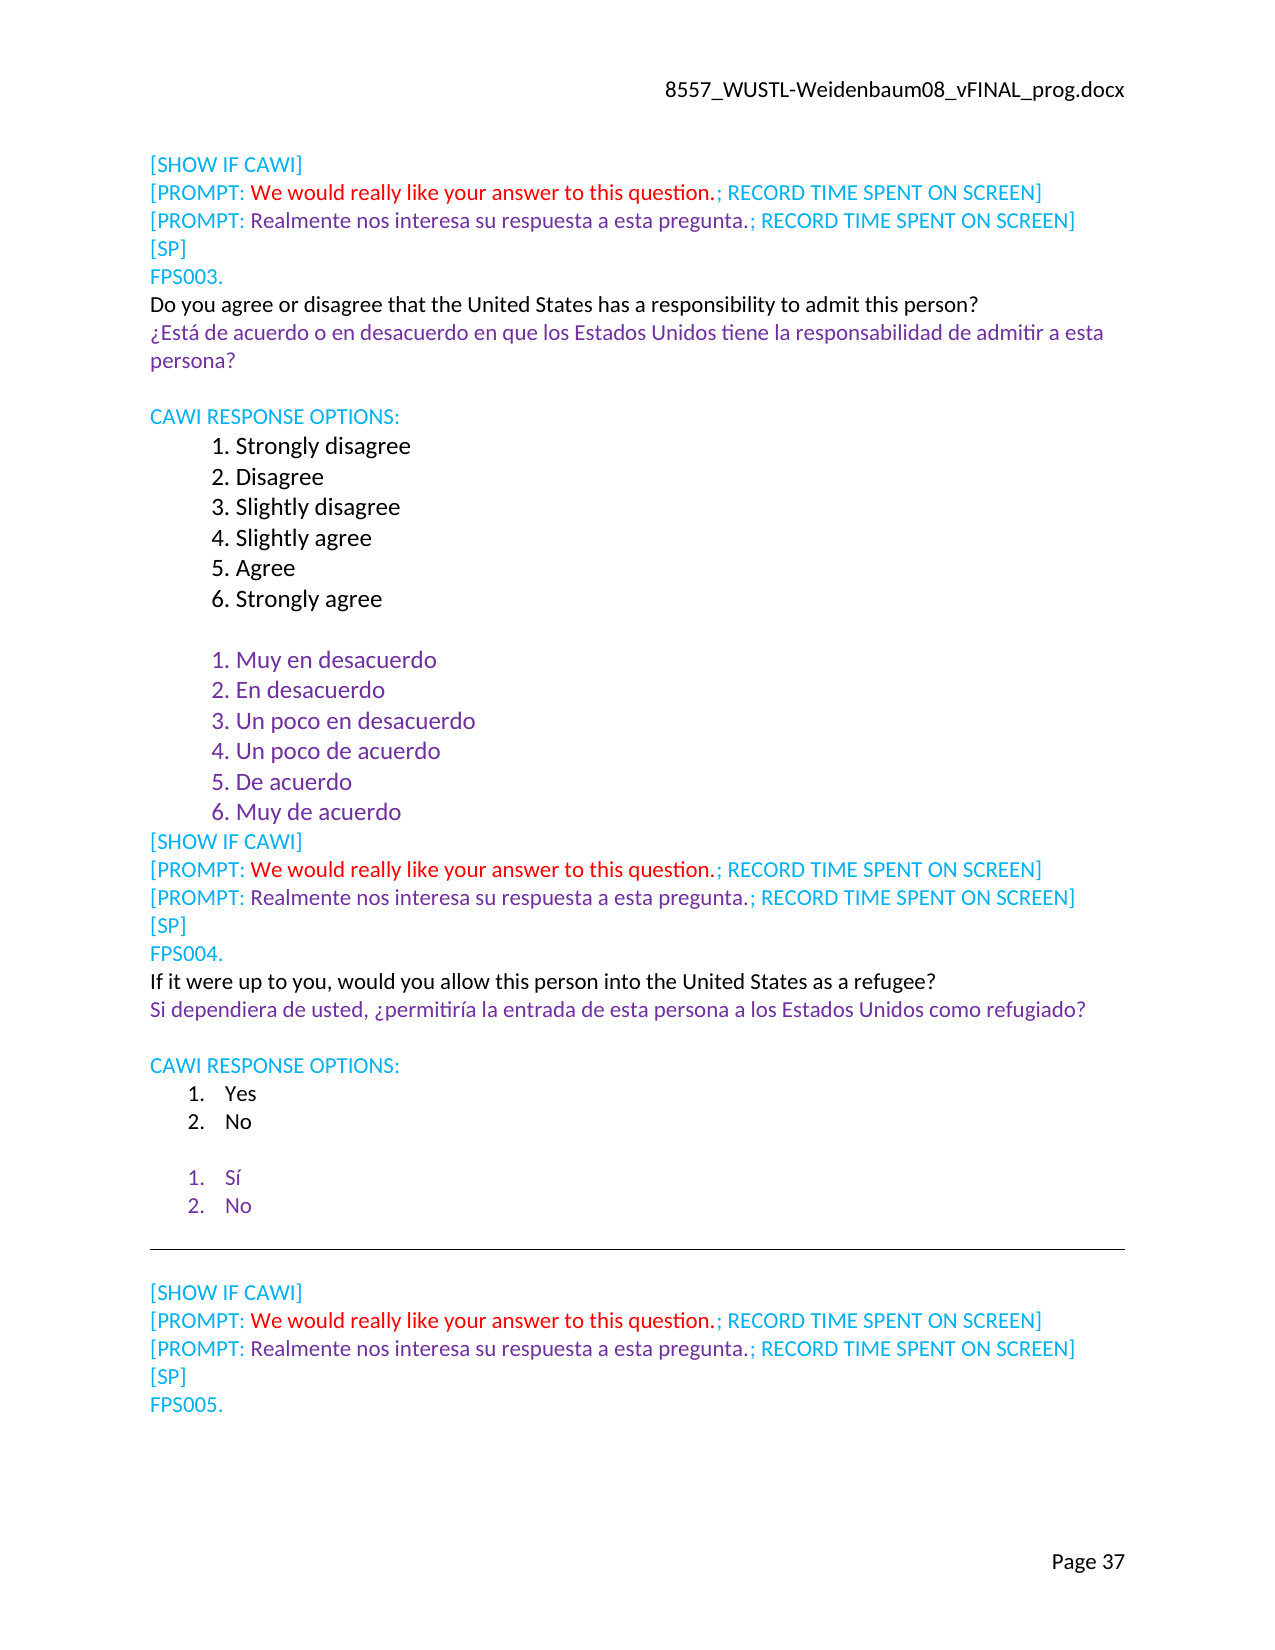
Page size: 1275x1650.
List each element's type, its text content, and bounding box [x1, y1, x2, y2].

text [SHOW IF CAWI] [150, 827, 1125, 855]
text [PROMPT: Realmente nos interesa su respuesta a esta pregunta.; RECORD TIME SPENT ON SCREEN] [150, 1334, 1125, 1362]
text 3. Un poco en desacuerdo [211, 705, 1125, 735]
text 2. Disagree [211, 461, 1125, 491]
text Si dependiera de usted, ¿permitiría la entrada de esta persona a los Estados Unidos como refugiado? [150, 995, 1125, 1023]
list No [187, 1191, 1125, 1219]
text [SP] [150, 911, 1125, 939]
text [SP] [150, 1362, 1125, 1391]
text 2. En desacuerdo [211, 674, 1125, 705]
text 4. Slightly agree [211, 522, 1125, 552]
text 1. Muy en desacuerdo [211, 644, 1125, 674]
text [PROMPT: We would really like your answer to this question.; RECORD TIME SPENT ON SCREEN] [150, 855, 1125, 883]
text [PROMPT: Realmente nos interesa su respuesta a esta pregunta.; RECORD TIME SPENT ON SCREEN] [150, 883, 1125, 911]
list Yes [187, 1079, 1125, 1107]
text CAWI RESPONSE OPTIONS: [150, 1051, 1125, 1079]
text [SHOW IF CAWI] [150, 1278, 1125, 1306]
text 5. Agree [211, 552, 1125, 583]
text [PROMPT: We would really like your answer to this question.; RECORD TIME SPENT ON SCREEN] [150, 178, 1125, 206]
text If it were up to you, would you allow this person into the United States as a refugee? [150, 967, 1125, 995]
text [PROMPT: Realmente nos interesa su respuesta a esta pregunta.; RECORD TIME SPENT ON SCREEN] [150, 206, 1125, 234]
text FPS005. [150, 1391, 1125, 1418]
text Do you agree or disagree that the United States has a responsibility to admit this person? [150, 290, 1125, 318]
text 4. Un poco de acuerdo [211, 735, 1125, 766]
text FPS004. [150, 939, 1125, 967]
text 3. Slightly disagree [211, 491, 1125, 522]
text 1. Strongly disagree [211, 430, 1125, 461]
list Sí [187, 1163, 1125, 1191]
list No [187, 1107, 1125, 1135]
text [SP] [150, 234, 1125, 262]
text [SHOW IF CAWI] [150, 150, 1125, 178]
text ¿Está de acuerdo o en desacuerdo en que los Estados Unidos tiene la responsabilidad de admitir a esta persona? [150, 318, 1125, 374]
text FPS003. [150, 262, 1125, 290]
text 5. De acuerdo [211, 766, 1125, 796]
text CAWI RESPONSE OPTIONS: [150, 402, 1125, 430]
text [PROMPT: We would really like your answer to this question.; RECORD TIME SPENT ON SCREEN] [150, 1306, 1125, 1334]
text 6. Muy de acuerdo [211, 796, 1125, 827]
text 6. Strongly agree [211, 583, 1125, 613]
